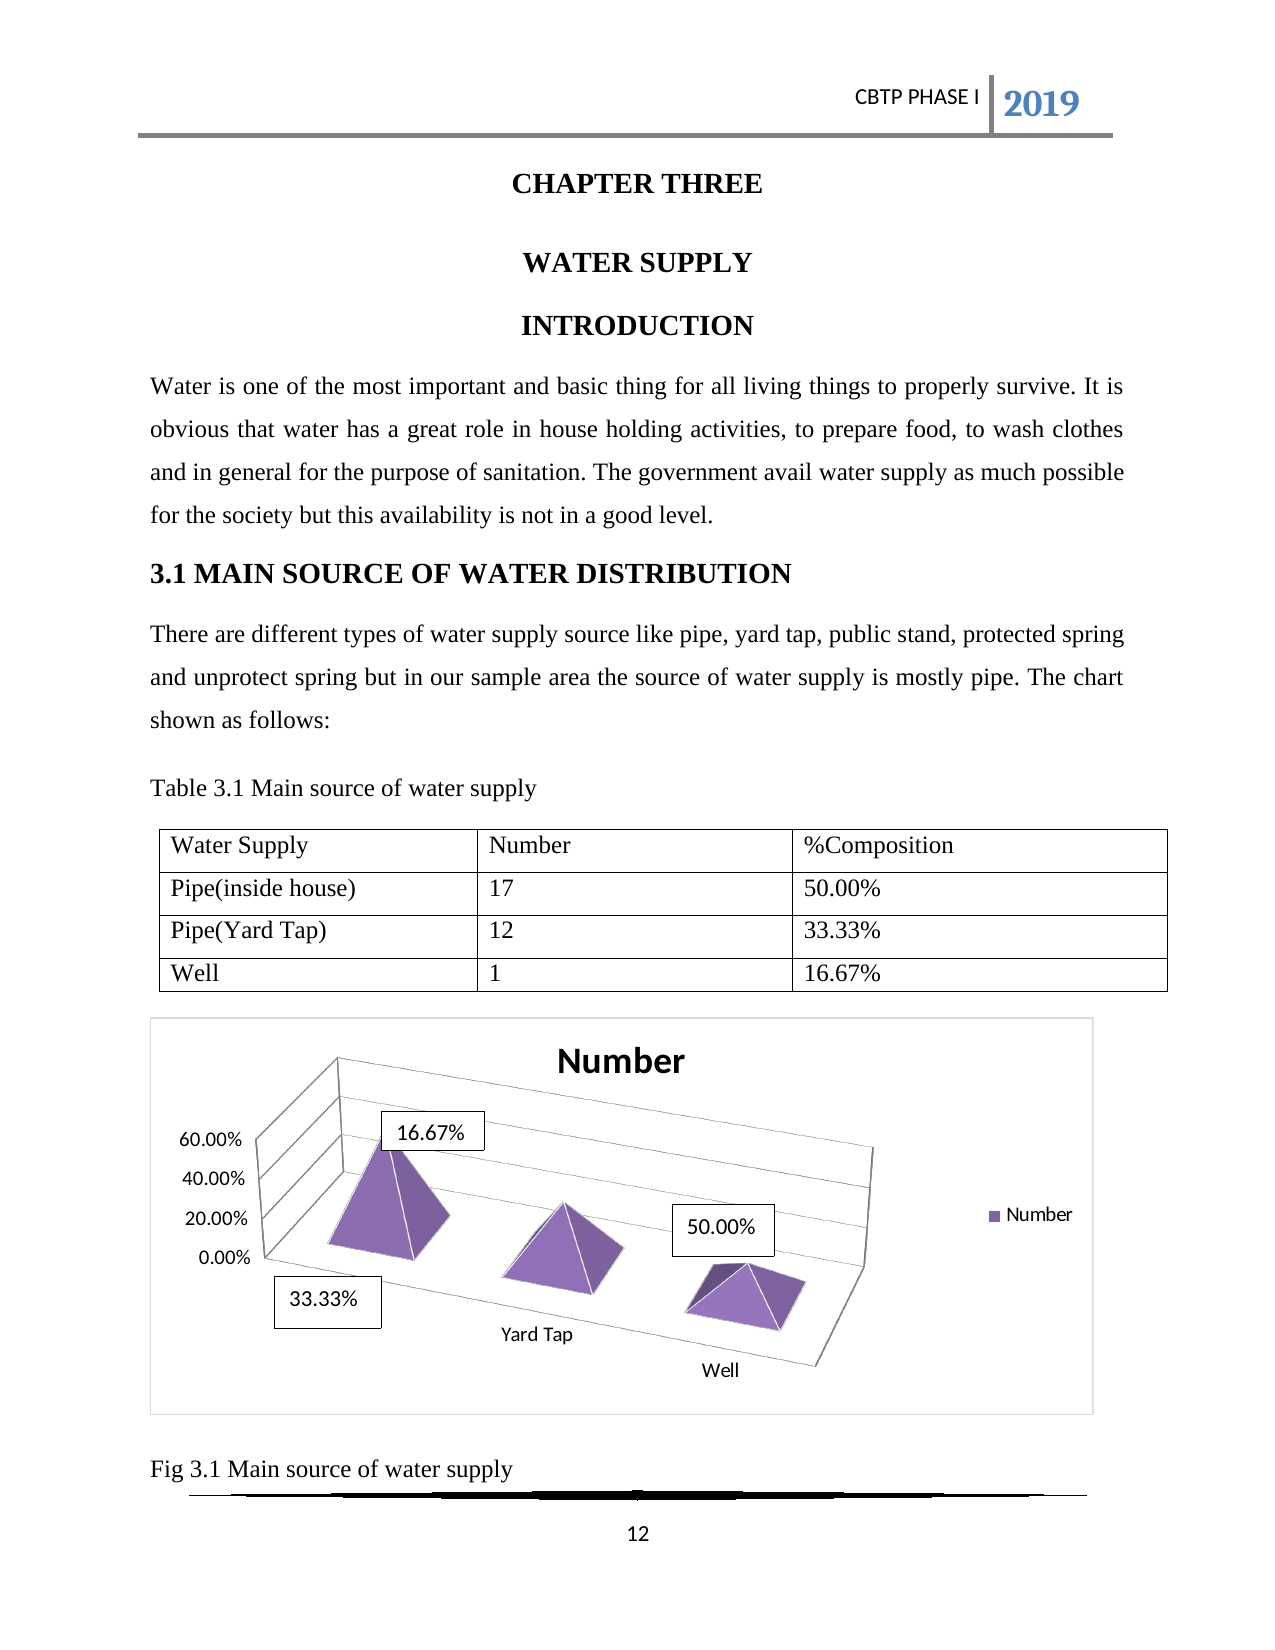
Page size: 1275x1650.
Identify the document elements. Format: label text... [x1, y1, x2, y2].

table_cell 50.00% [793, 873, 1167, 914]
table_cell Pipe(inside house) [160, 873, 477, 914]
table_cell 33.33% [793, 916, 1167, 957]
text Fig 3.1 Main source of water supply [150, 1454, 1125, 1483]
table_cell Well [160, 959, 477, 991]
table_cell 1 [478, 959, 792, 991]
subtitle WATER SUPPLY [150, 245, 1125, 279]
table_header Water Supply [160, 830, 477, 872]
table_cell Pipe(Yard Tap) [160, 916, 477, 957]
table_header %Composition [793, 830, 1167, 872]
text Table 3.1 Main source of water supply [150, 773, 1125, 802]
subtitle 3.1 MAIN SOURCE OF WATER DISTRIBUTION [150, 556, 1125, 589]
table_cell 17 [478, 873, 792, 914]
table_header Number [478, 830, 792, 872]
table_cell 12 [478, 916, 792, 957]
text Water is one of the most important and basic thing for all living things to properly survive. It is obvious that water has a great role in house holding activities, to prepare food, to wash clothes and in general for the purpose of sanitation. The government avail water supply as much possible for the society but this availability is not in a good level. [150, 371, 1125, 529]
text INTRODUCTION [150, 308, 1125, 342]
text There are different types of water supply source like pipe, yard tap, public stand, protected spring and unprotect spring but in our sample area the source of water supply is mostly pipe. The chart shown as follows: [150, 619, 1125, 734]
subtitle CHAPTER THREE [150, 166, 1125, 199]
table_cell 16.67% [793, 959, 1167, 991]
